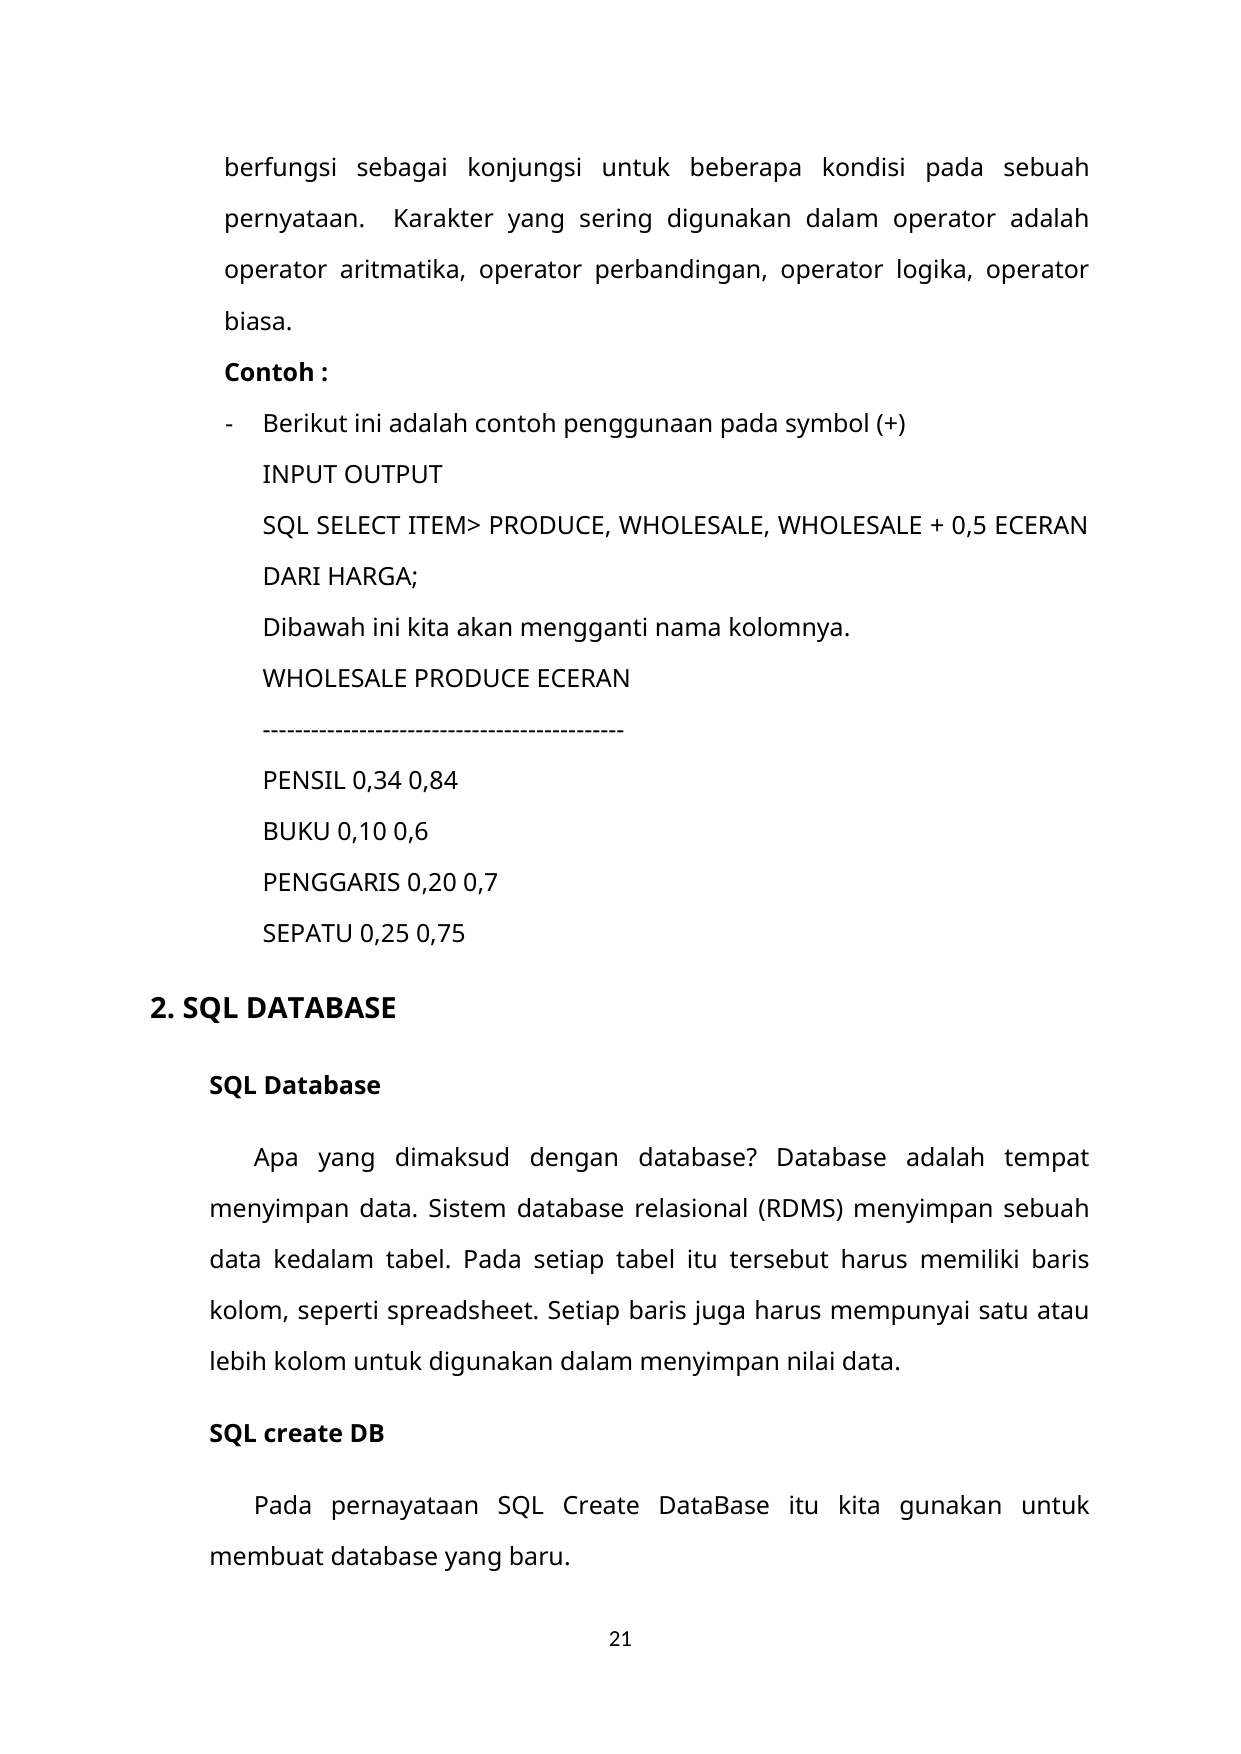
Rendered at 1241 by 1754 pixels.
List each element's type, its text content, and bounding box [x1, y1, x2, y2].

list PENGGARIS 0,20 0,7 [262, 864, 1090, 899]
list BUKU 0,10 0,6 [262, 813, 1090, 848]
list SEPATU 0,25 0,75 [262, 916, 1090, 950]
list SQL SELECT ITEM> PRODUCE, WHOLESALE, WHOLESALE + 0,5 ECERAN DARI HARGA; [262, 507, 1090, 592]
text 2. SQL DATABASE [150, 987, 1090, 1027]
list --------------------------------------------- [262, 711, 1090, 746]
text SQL Database [150, 1068, 1090, 1102]
list Contoh : [224, 354, 1090, 388]
list Berikut ini adalah contoh penggunaan pada symbol (+) [225, 405, 1090, 439]
list PENSIL 0,34 0,84 [262, 762, 1090, 797]
list WHOLESALE PRODUCE ECERAN [262, 660, 1090, 694]
list Pada pernayataan SQL Create DataBase itu kita gunakan untuk membuat database yang baru. [209, 1488, 1090, 1573]
list Apa yang dimaksud dengan database? Database adalah tempat menyimpan data. Sistem database relasional (RDMS) menyimpan sebuah data kedalam tabel. Pada setiap tabel itu tersebut harus memiliki baris kolom, seperti spreadsheet. Setiap baris juga harus mempunyai satu atau lebih kolom untuk digunakan dalam menyimpan nilai data. [209, 1140, 1090, 1378]
list Dibawah ini kita akan mengganti nama kolomnya. [262, 609, 1090, 643]
list INPUT OUTPUT [262, 456, 1090, 490]
text SQL create DB [150, 1416, 1090, 1450]
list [224, 150, 1090, 337]
